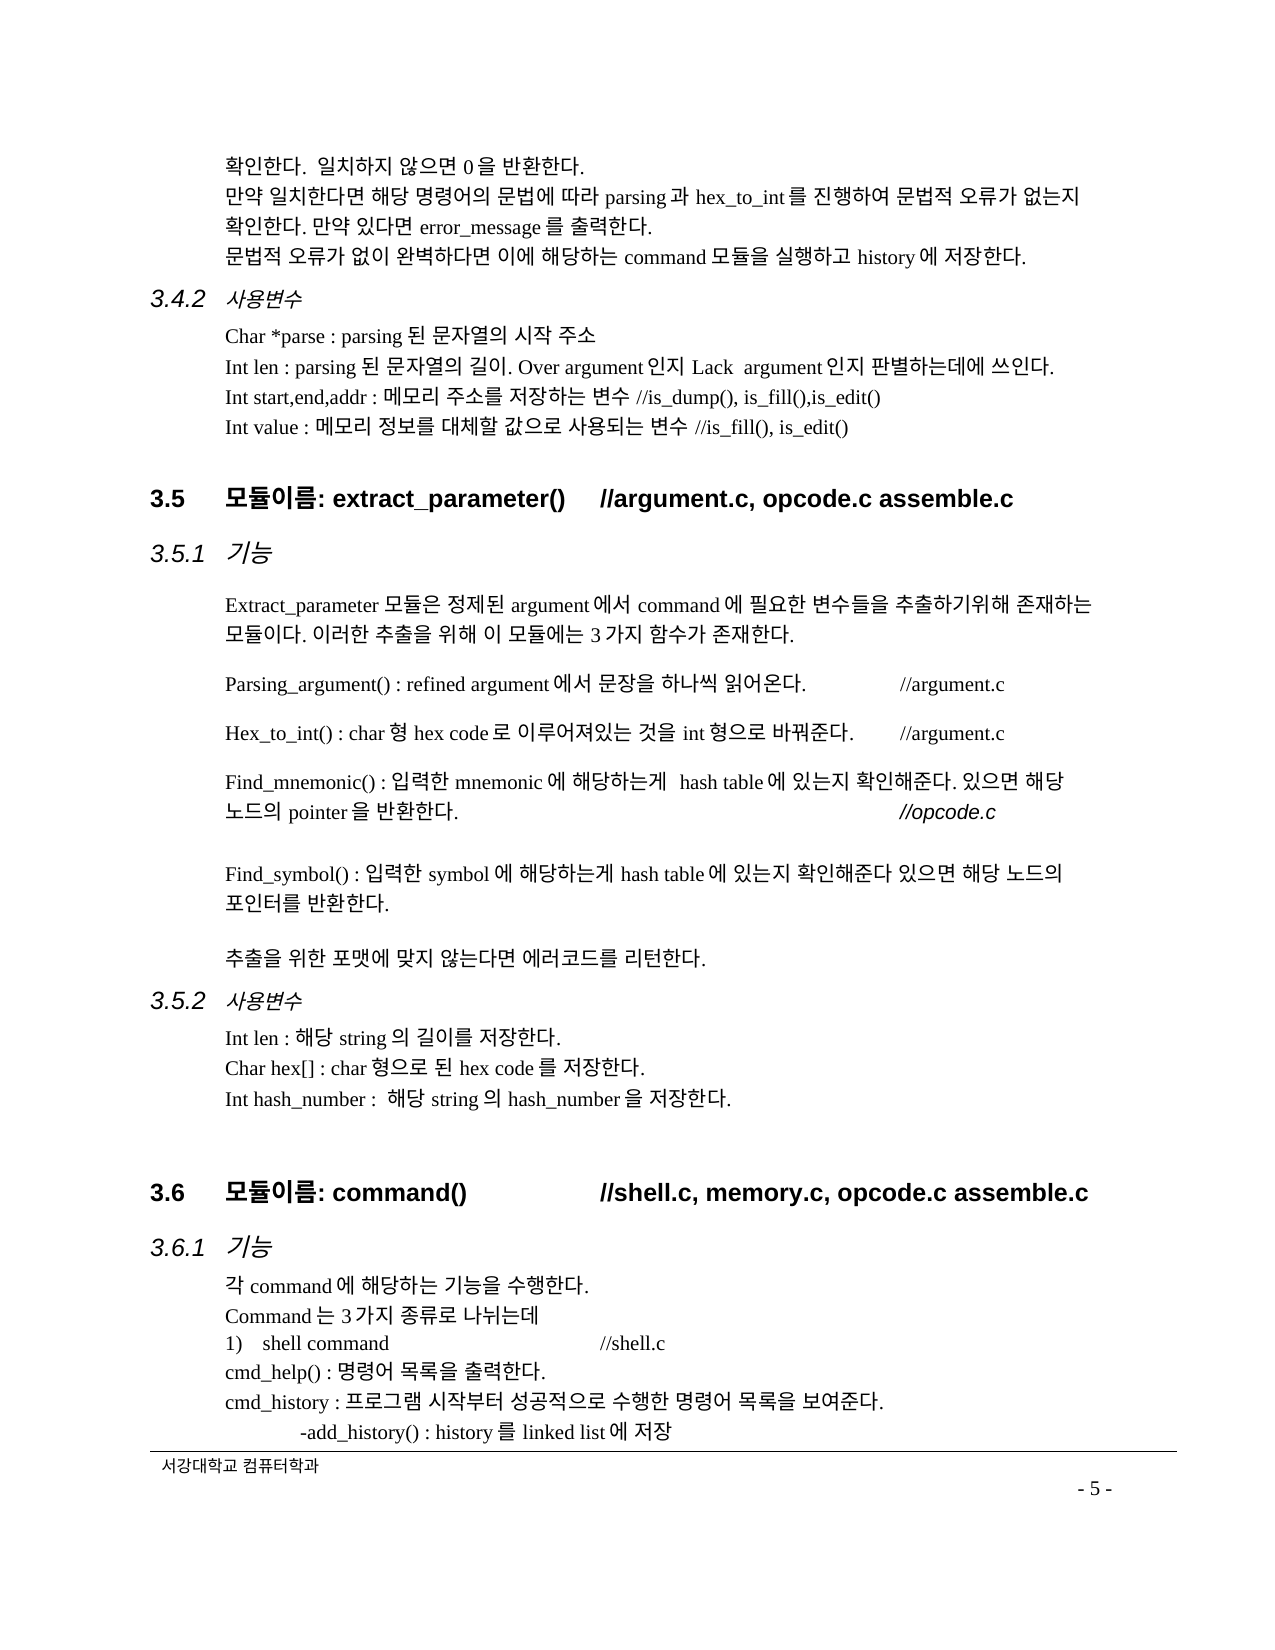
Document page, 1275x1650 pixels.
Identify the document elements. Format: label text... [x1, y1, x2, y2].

subtitle Parsing_argument() : refined argument에서 문장을 하나씩 읽어온다. //argument.c [150, 667, 1125, 697]
text Char hex[] : char형으로 된 hex code를 저장한다. [225, 1052, 1125, 1082]
text 각 command에 해당하는 기능을 수행한다. [225, 1269, 1125, 1300]
text Command는 3가지 종류로 나뉘는데 [225, 1300, 1125, 1330]
subtitle Hex_to_int() : char형 hex code로 이루어져있는 것을 int형으로 바꿔준다. //argument.c [150, 716, 1125, 746]
text Int start,end,addr : 메모리 주소를 저장하는 변수 //is_dump(), is_fill(),is_edit() [225, 380, 1125, 410]
text Int value : 메모리 정보를 대체할 값으로 사용되는 변수 //is_fill(), is_edit() [225, 410, 1125, 441]
text Int len : 해당 string의 길이를 저장한다. [225, 1021, 1125, 1052]
text cmd_help() : 명령어 목록을 출력한다. [225, 1355, 1125, 1385]
subtitle 기능 [150, 1227, 1125, 1263]
subtitle Extract_parameter 모듈은 정제된 argument에서 command에 필요한 변수들을 추출하기위해 존재하는 모듈이다. 이러한 추출을 위해 이 모듈에는 3가지 함수가 존재한다. [225, 588, 1125, 648]
list shell command //shell.c [225, 1330, 1125, 1355]
text 만약 일치한다면 해당 명령어의 문법에 따라 parsing과 hex_to_int를 진행하여 문법적 오류가 없는지 확인한다. 만약 있다면 error_message를 출력한다. [225, 180, 1125, 241]
subtitle 사용변수 [150, 283, 1125, 313]
text cmd_history : 프로그램 시작부터 성공적으로 수행한 명령어 목록을 보여준다. [225, 1385, 1125, 1415]
subtitle 모듈이름: extract_parameter() //argument.c, opcode.c assemble.c [150, 478, 1125, 514]
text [225, 150, 1125, 180]
text Find_symbol() : 입력한 symbol에 해당하는게 hash table에 있는지 확인해준다 있으면 해당 노드의 포인터를 반환한다. [150, 857, 1125, 917]
subtitle Find_mnemonic() : 입력한 mnemonic에 해당하는게 hash table에 있는지 확인해준다. 있으면 해당 노드의 pointer을 반환한다. //opcode.c [225, 765, 1125, 826]
subtitle 사용변수 [150, 985, 1125, 1015]
subtitle 모듈이름: command() //shell.c, memory.c, opcode.c assemble.c [150, 1172, 1125, 1208]
text Int hash_number : 해당 string의 hash_number을 저장한다. [225, 1082, 1125, 1112]
text -add_history() : history를 linked list에 저장 [225, 1415, 1125, 1446]
subtitle 기능 [150, 533, 1125, 569]
text 문법적 오류가 없이 완벽하다면 이에 해당하는 command 모듈을 실행하고 history에 저장한다. [225, 241, 1125, 271]
text Int len : parsing 된 문자열의 길이. Over argument인지 Lack argument인지 판별하는데에 쓰인다. [225, 350, 1125, 380]
text 추출을 위한 포맷에 맞지 않는다면 에러코드를 리턴한다. [150, 942, 1125, 972]
text Char *parse : parsing된 문자열의 시작 주소 [225, 320, 1125, 350]
